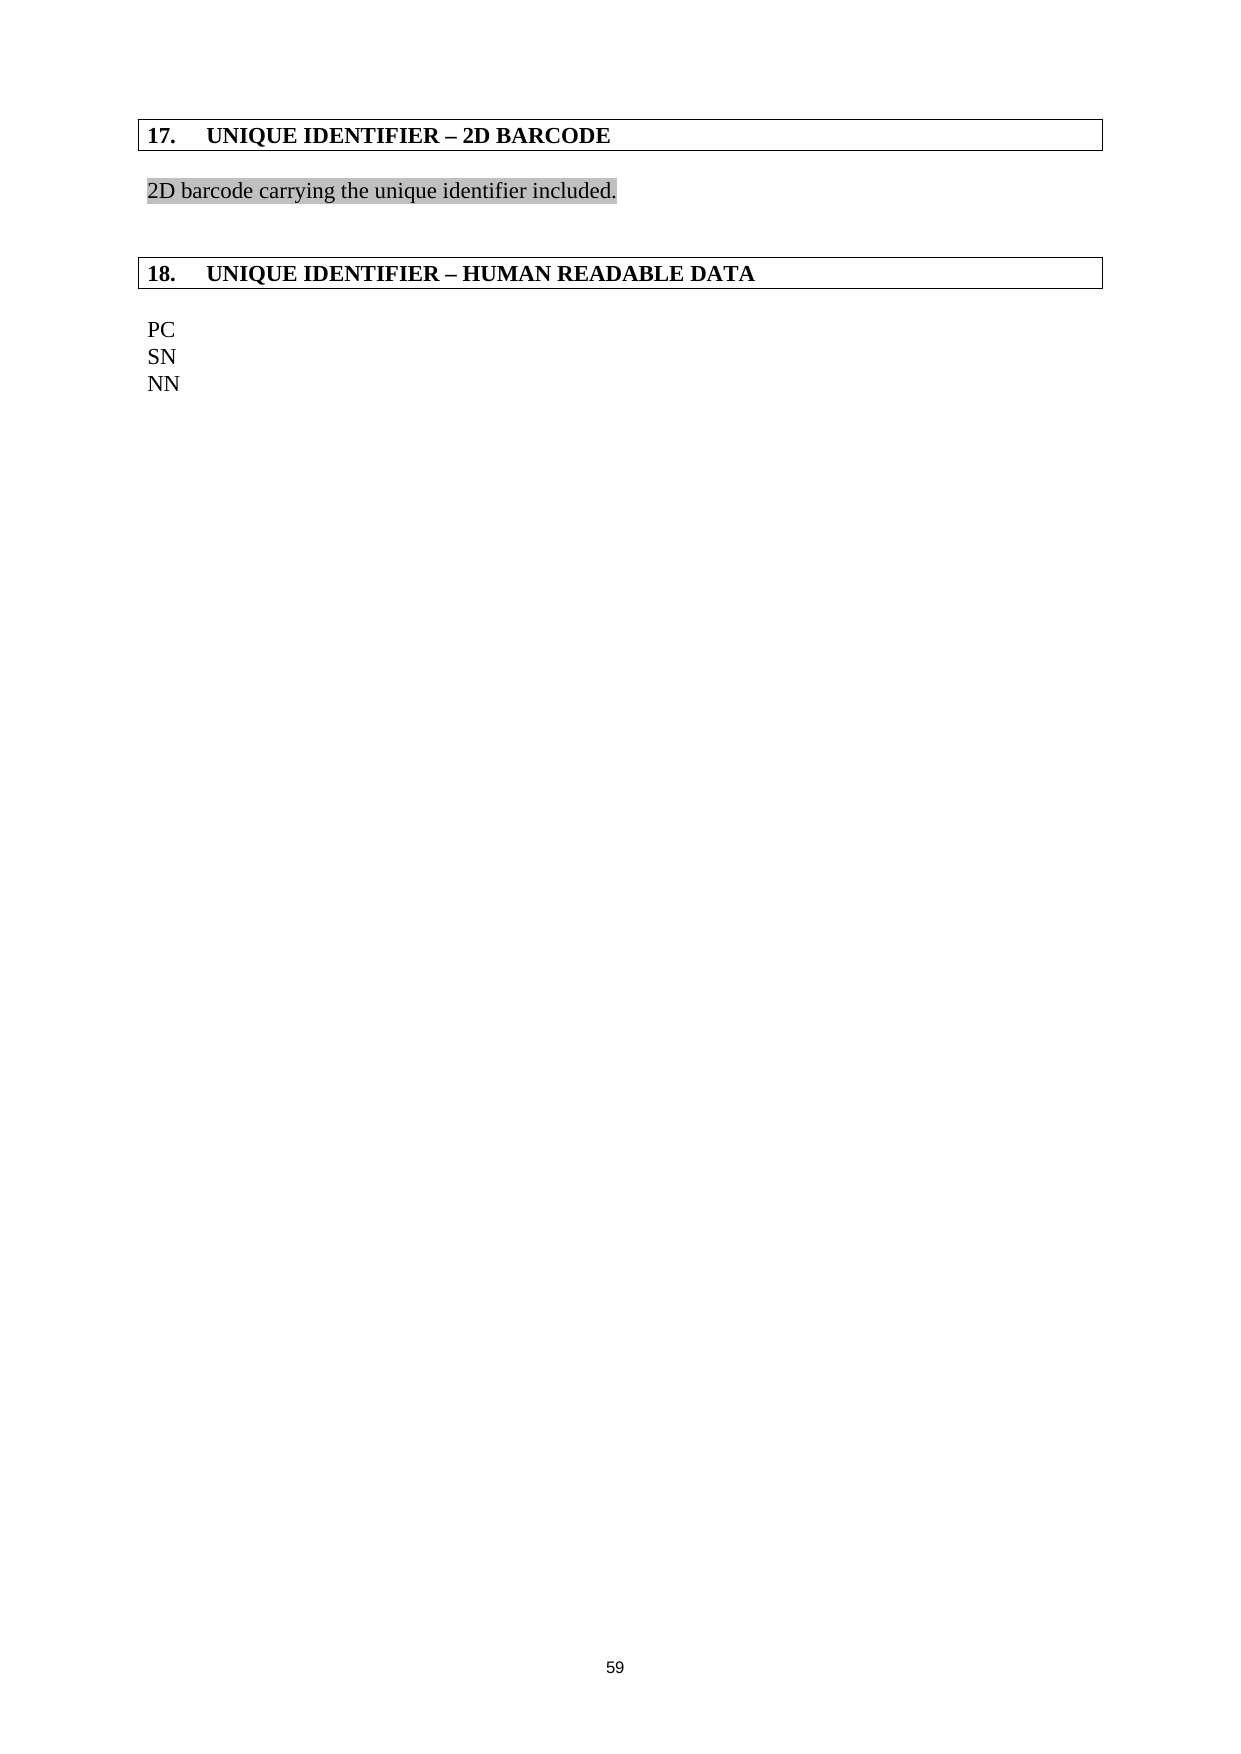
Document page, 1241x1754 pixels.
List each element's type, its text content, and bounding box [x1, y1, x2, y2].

text 17. UNIQUE IDENTIFIER – 2D BARCODE [139, 120, 1102, 150]
text 18. UNIQUE IDENTIFIER – HUMAN READABLE DATA [139, 258, 1102, 288]
text NN [147, 370, 1093, 397]
text SN [147, 343, 1093, 370]
text PC [147, 316, 1093, 343]
text 2D barcode carrying the unique identifier included. [147, 177, 1093, 204]
